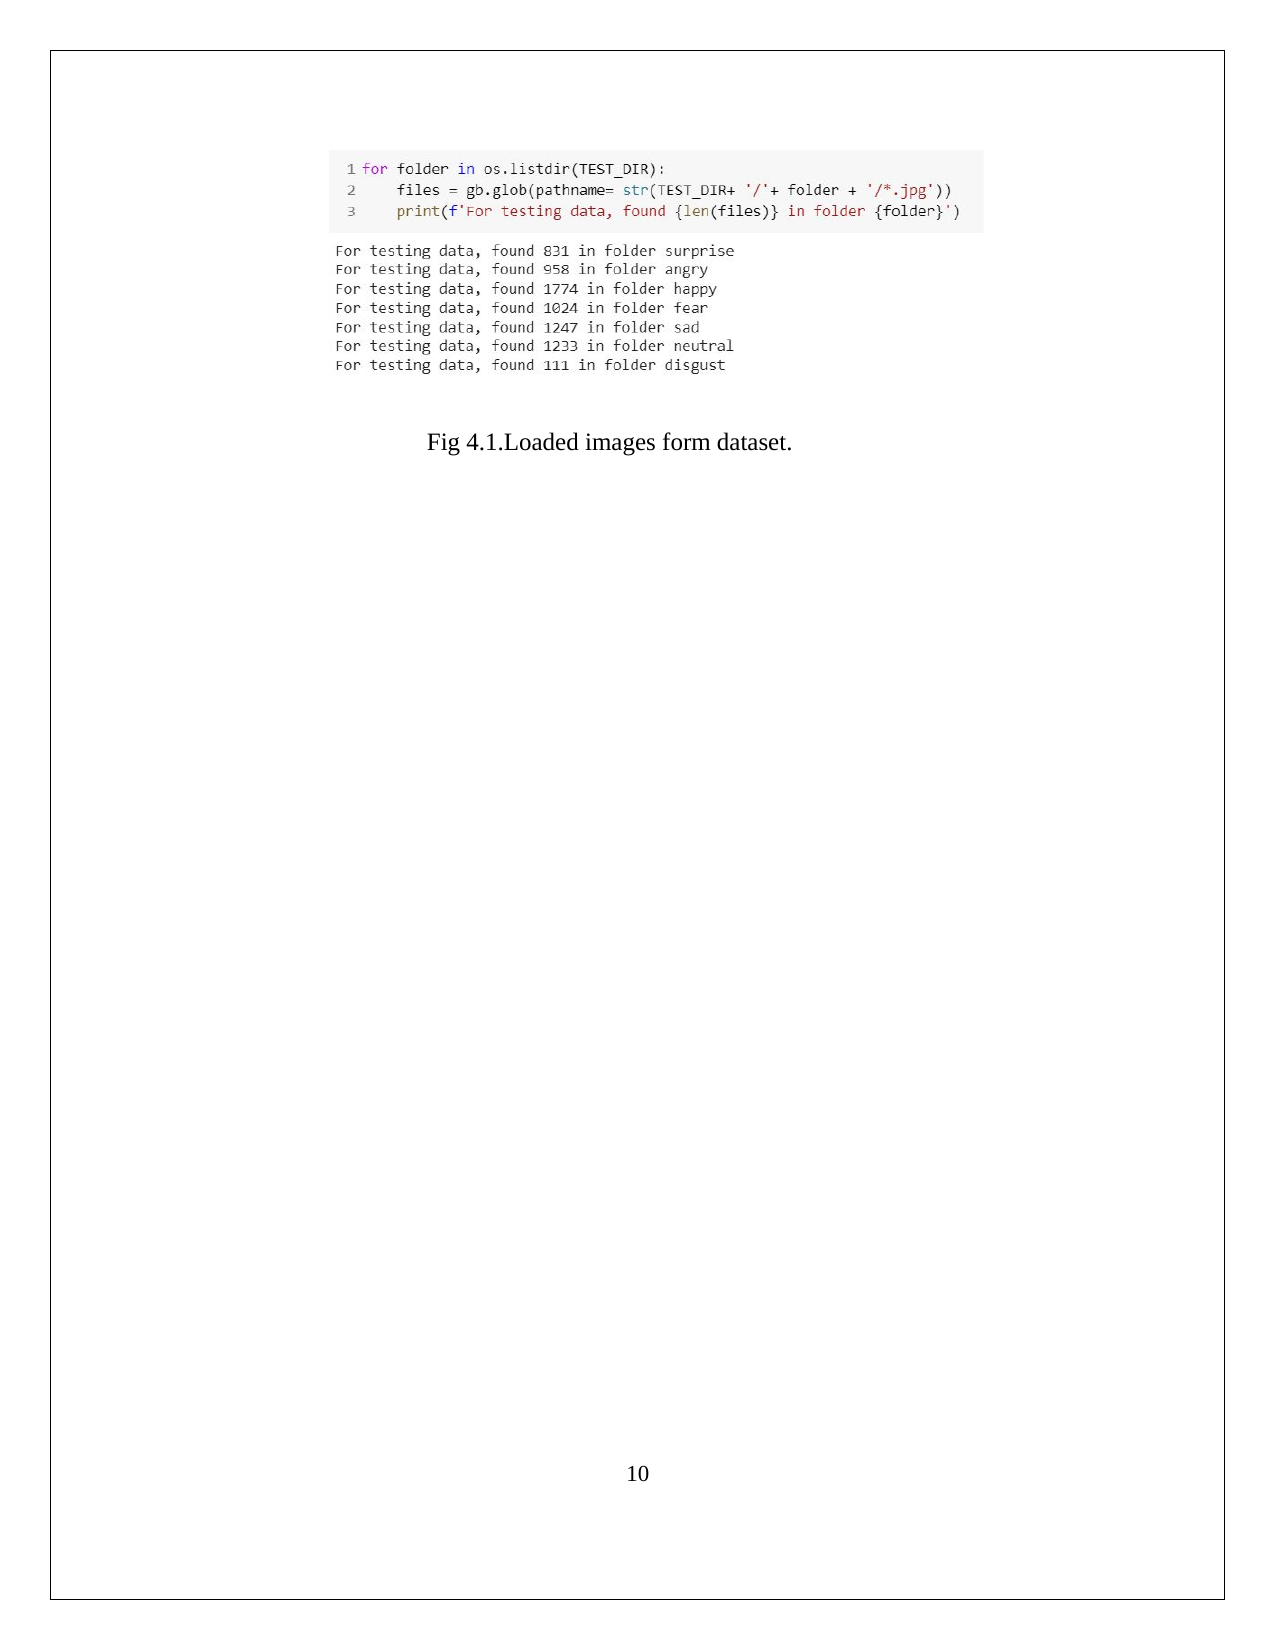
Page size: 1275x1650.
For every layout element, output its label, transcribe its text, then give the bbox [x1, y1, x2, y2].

text Fig 4.1.Loaded images form dataset. [150, 427, 1069, 456]
picture [329, 150, 984, 398]
